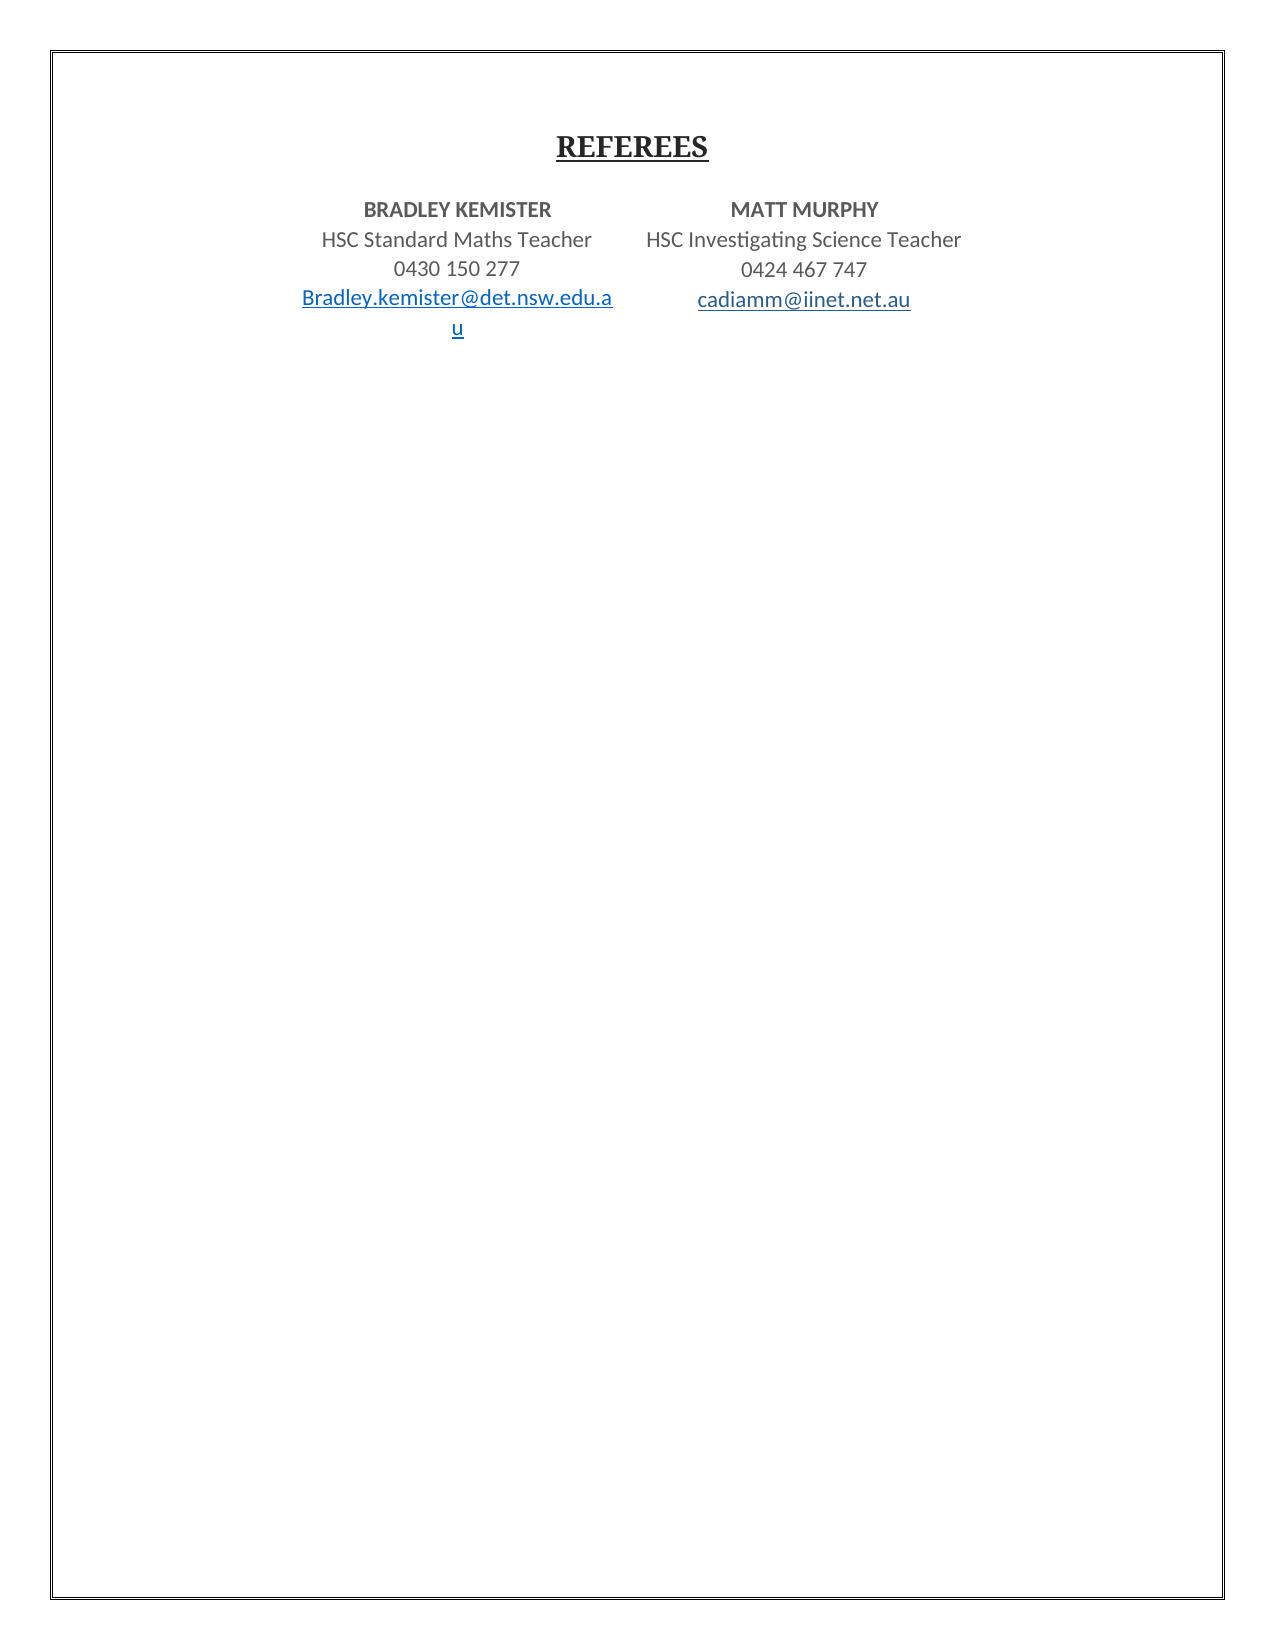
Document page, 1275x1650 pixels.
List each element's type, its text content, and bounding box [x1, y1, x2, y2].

table_header REFEREES [286, 126, 979, 195]
table_cell BRADLEY KEMISTER HSC Standard Maths Teacher 0430 150 277 Bradley.kemister@det.nsw.edu.au [286, 195, 629, 541]
table_cell MATT MURPHY HSC Investigating Science Teacher 0424 467 747 cadiamm@iinet.net.au [630, 195, 979, 541]
